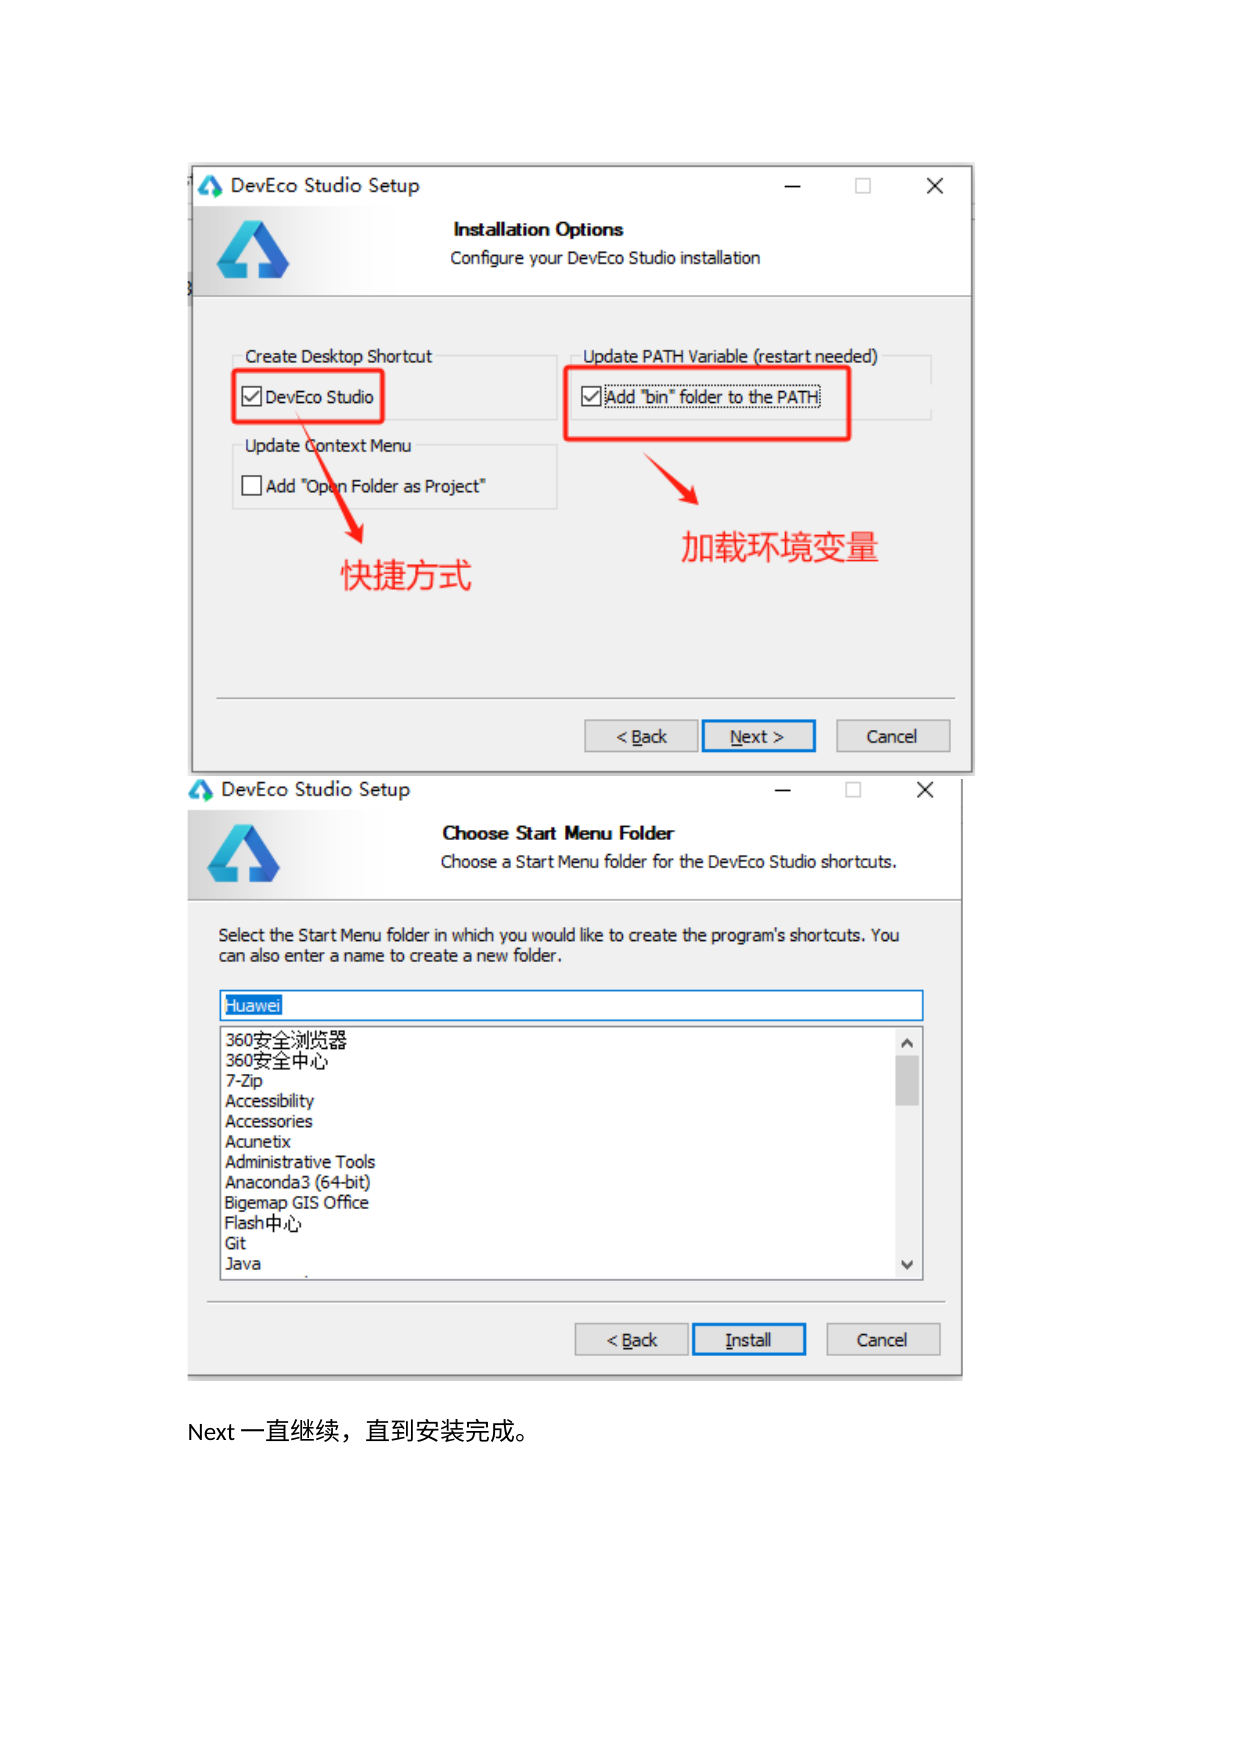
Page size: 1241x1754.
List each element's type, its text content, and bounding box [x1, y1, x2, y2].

text Next一直继续，直到安装完成。 [187, 1397, 1053, 1462]
picture [187, 162, 976, 776]
picture [187, 779, 963, 1381]
